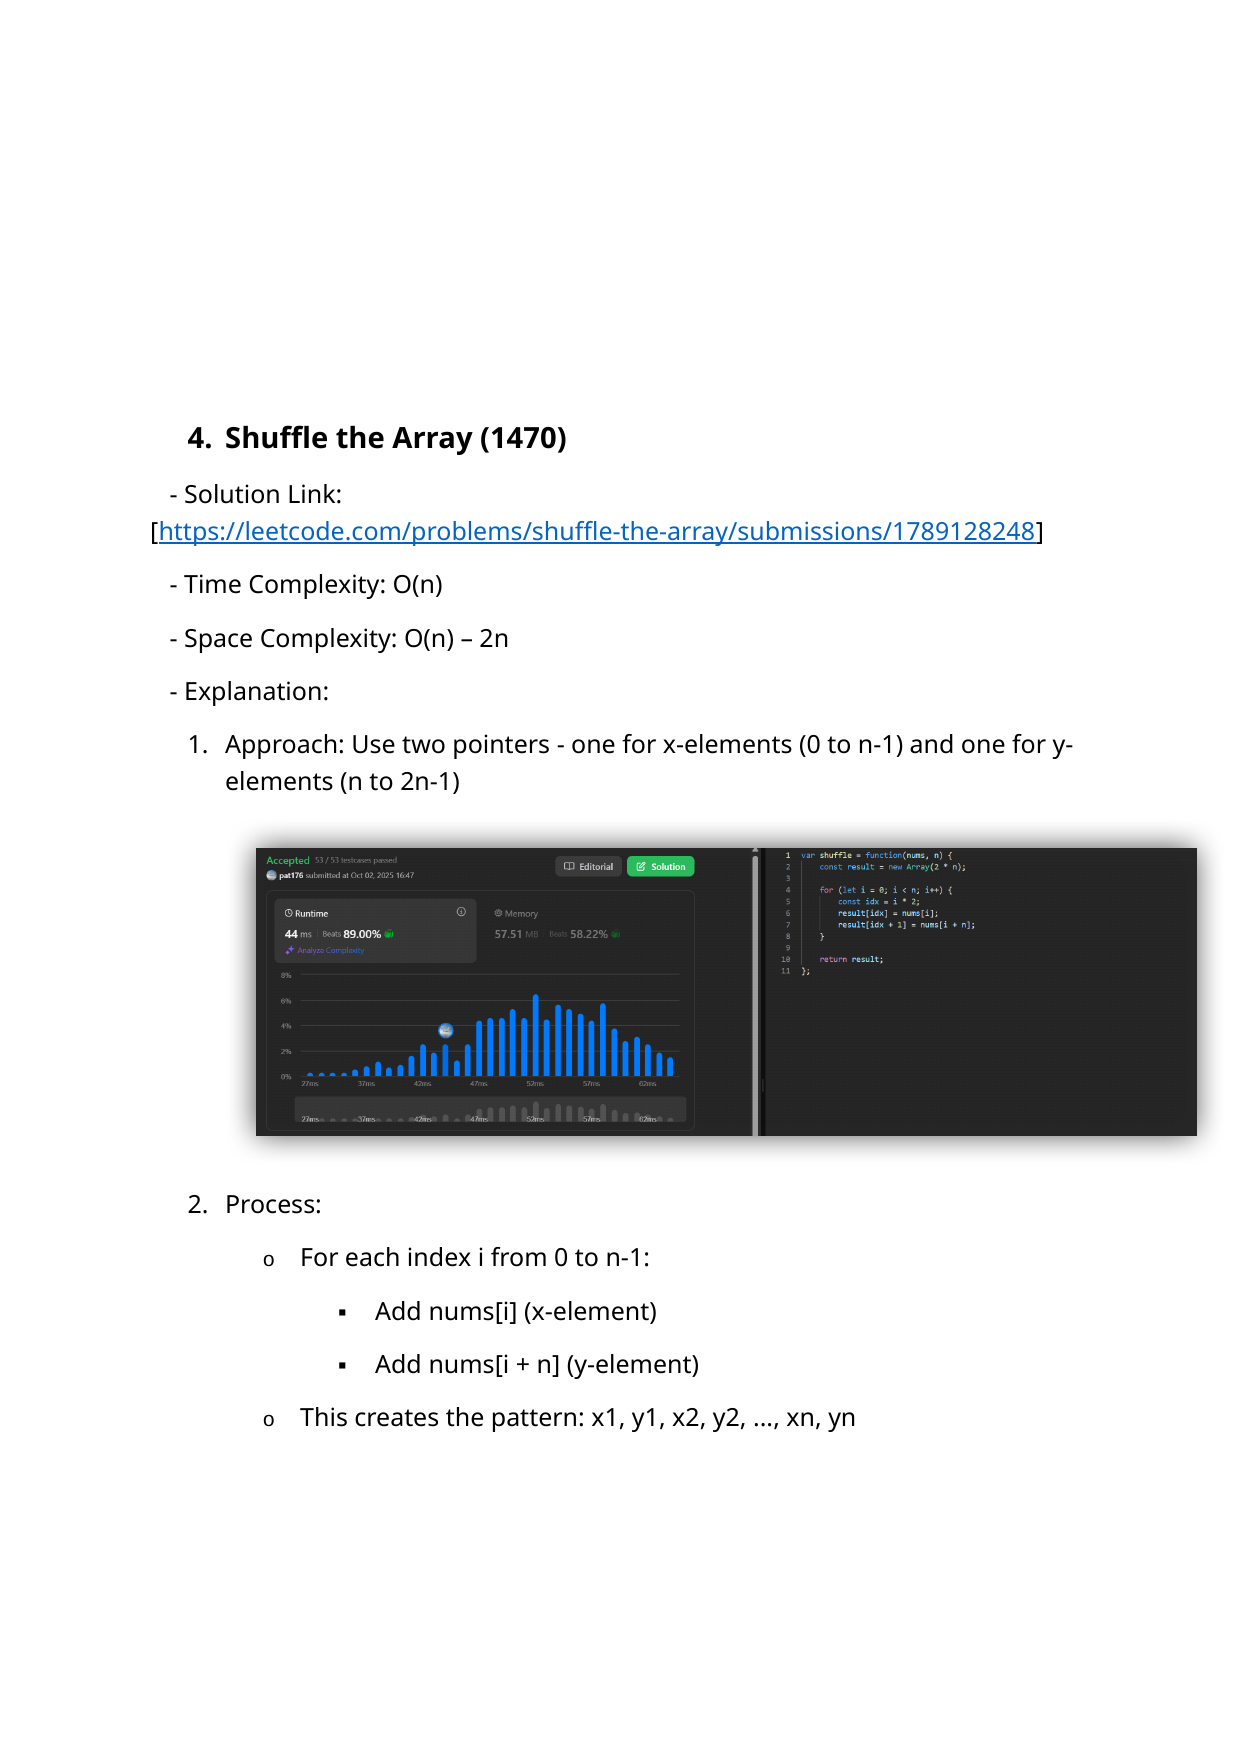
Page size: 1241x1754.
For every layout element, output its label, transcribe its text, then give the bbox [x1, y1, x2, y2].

list Shuffle the Array (1470) [187, 417, 1090, 457]
text - Solution Link: [https://leetcode.com/problems/shuffle-the-array/submissions/1789128248] [150, 477, 1090, 547]
text - Space Complexity: O(n) – 2n [150, 620, 1090, 654]
list This creates the pattern: x1, y1, x2, y2, ..., xn, yn [262, 1400, 1090, 1434]
picture [256, 848, 1197, 1136]
list Add nums[i + n] (y-element) [337, 1347, 1090, 1381]
list For each index i from 0 to n-1: [262, 1240, 1090, 1274]
list Approach: Use two pointers - one for x-elements (0 to n-1) and one for y-elements (n to 2n-1) [187, 727, 1090, 798]
list Process: [187, 1186, 1090, 1220]
list Add nums[i] (x-element) [337, 1293, 1090, 1327]
text - Explanation: [150, 674, 1090, 708]
text - Time Complexity: O(n) [150, 567, 1090, 601]
